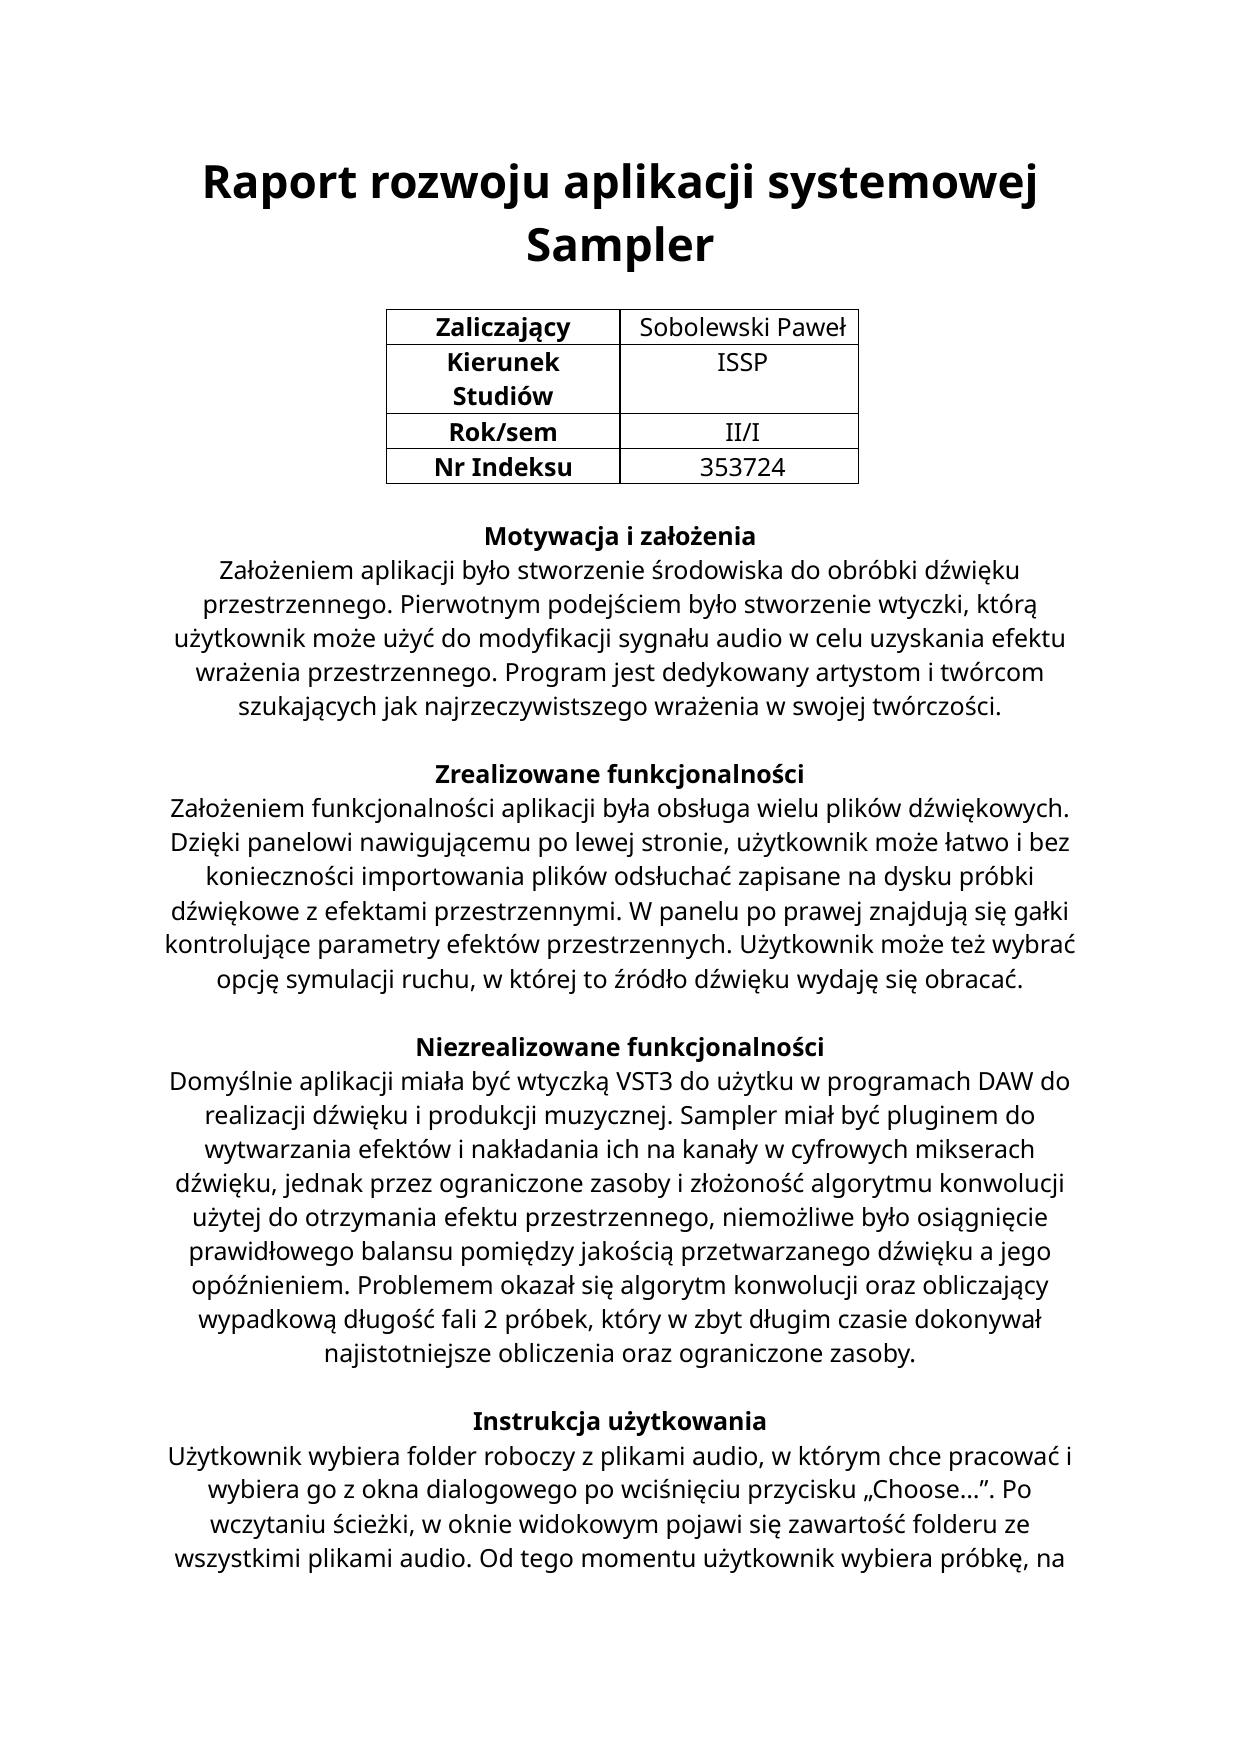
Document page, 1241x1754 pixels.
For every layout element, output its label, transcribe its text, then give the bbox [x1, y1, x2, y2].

table_header Zaliczający [387, 310, 619, 344]
table_cell Nr Indeksu [387, 449, 619, 483]
text Instrukcja użytkowania [150, 1404, 1090, 1438]
text Założeniem aplikacji było stworzenie środowiska do obróbki dźwięku przestrzennego. Pierwotnym podejściem było stworzenie wtyczki, którą użytkownik może użyć do modyfikacji sygnału audio w celu uzyskania efektu wrażenia przestrzennego. Program jest dedykowany artystom i twórcom szukających jak najrzeczywistszego wrażenia w swojej twórczości. [150, 552, 1090, 723]
text Motywacja i założenia [150, 518, 1090, 552]
text Raport rozwoju aplikacji systemowej Sampler [150, 150, 1090, 275]
table_cell Rok/sem [387, 414, 619, 448]
text Zrealizowane funkcjonalności [150, 757, 1090, 791]
table_cell Kierunek Studiów [387, 345, 619, 413]
table_cell 353724 [621, 449, 858, 483]
text Niezrealizowane funkcjonalności [150, 1029, 1090, 1063]
table_header Sobolewski Paweł [621, 310, 858, 344]
table_cell II/I [621, 414, 858, 448]
text Założeniem funkcjonalności aplikacji była obsługa wielu plików dźwiękowych. Dzięki panelowi nawigującemu po lewej stronie, użytkownik może łatwo i bez konieczności importowania plików odsłuchać zapisane na dysku próbki dźwiękowe z efektami przestrzennymi. W panelu po prawej znajdują się gałki kontrolujące parametry efektów przestrzennych. Użytkownik może też wybrać opcję symulacji ruchu, w której to źródło dźwięku wydaję się obracać. [150, 791, 1090, 995]
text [150, 1438, 1090, 1574]
text Domyślnie aplikacji miała być wtyczką VST3 do użytku w programach DAW do realizacji dźwięku i produkcji muzycznej. Sampler miał być pluginem do wytwarzania efektów i nakładania ich na kanały w cyfrowych mikserach dźwięku, jednak przez ograniczone zasoby i złożoność algorytmu konwolucji użytej do otrzymania efektu przestrzennego, niemożliwe było osiągnięcie prawidłowego balansu pomiędzy jakością przetwarzanego dźwięku a jego opóźnieniem. Problemem okazał się algorytm konwolucji oraz obliczający wypadkową długość fali 2 próbek, który w zbyt długim czasie dokonywał najistotniejsze obliczenia oraz ograniczone zasoby. [150, 1063, 1090, 1370]
table_cell ISSP [621, 345, 858, 413]
